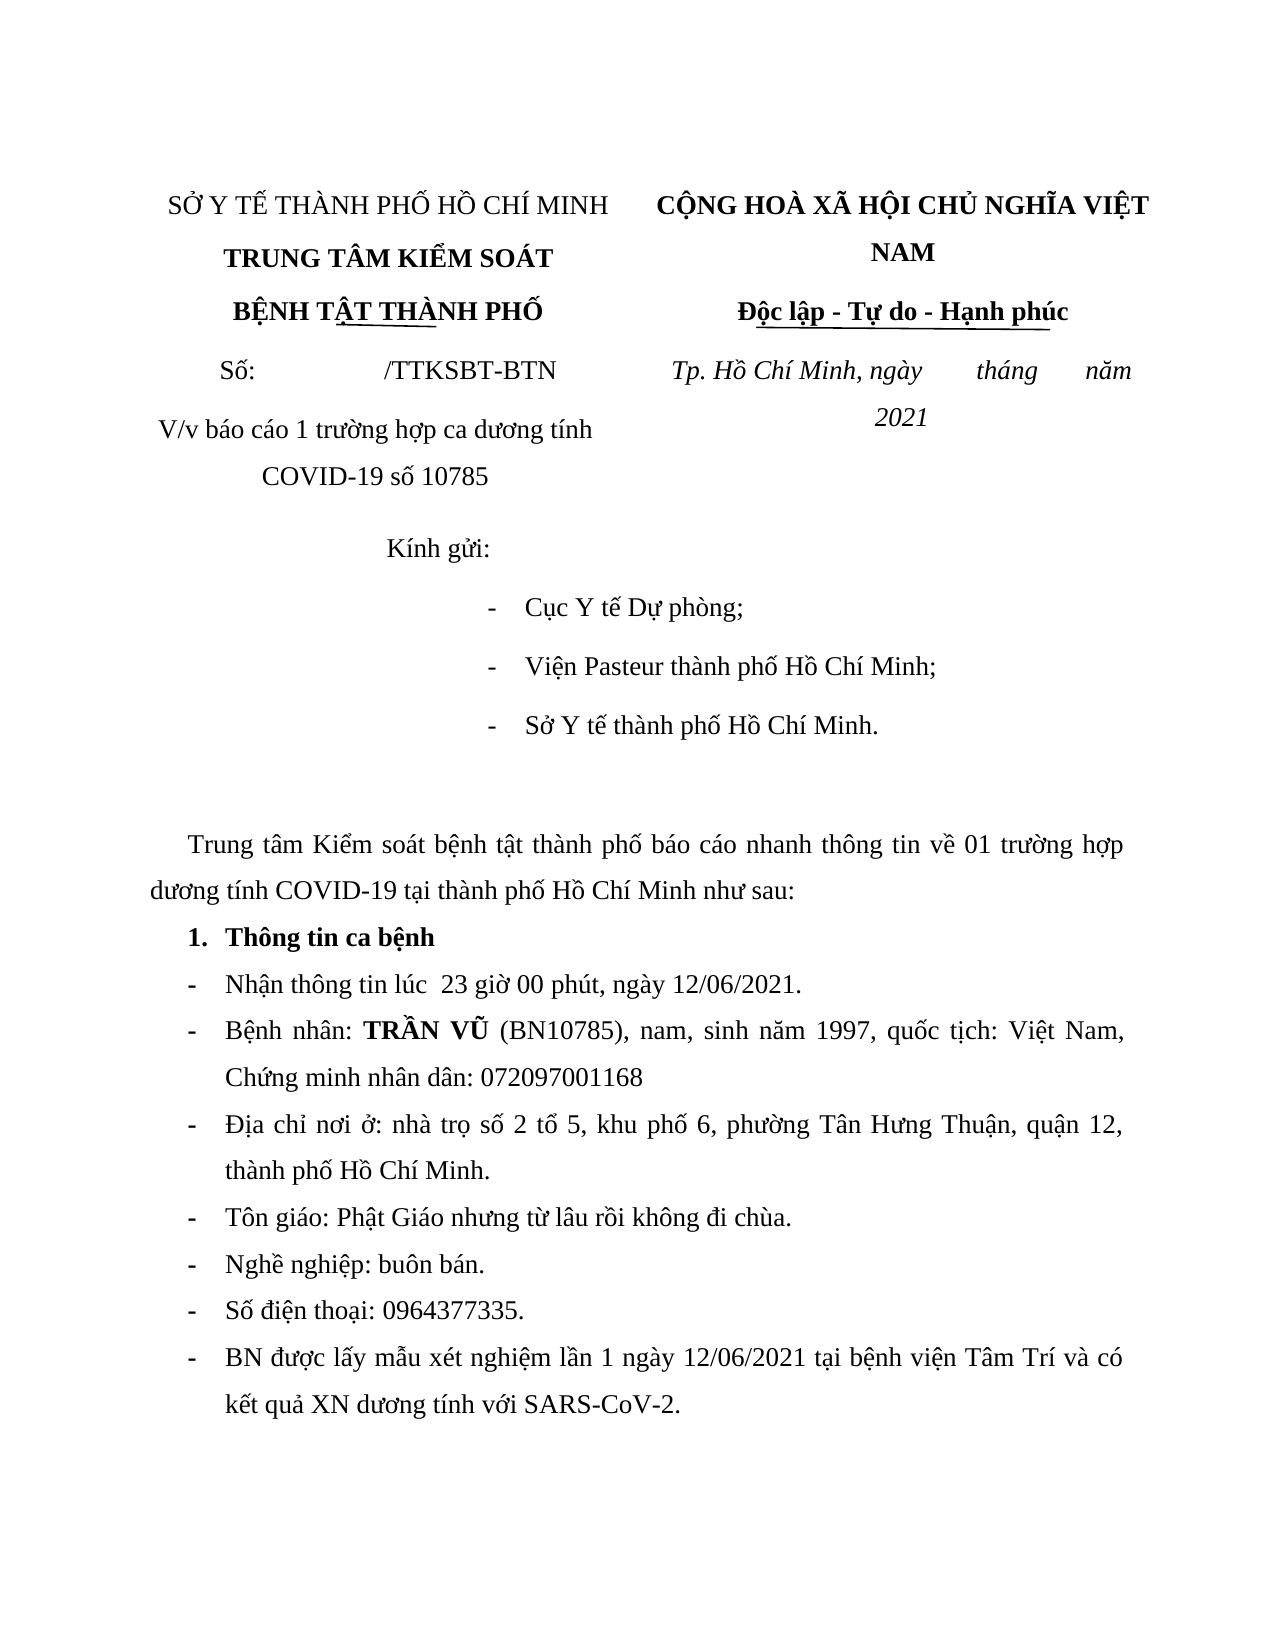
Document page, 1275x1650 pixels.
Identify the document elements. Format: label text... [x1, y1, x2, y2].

text Kính gửi: [150, 532, 1125, 563]
list BN được lấy mẫu xét nghiệm lần 1 ngày 12/06/2021 tại bệnh viện Tâm Trí và có kết quả XN dương tính với SARS-CoV-2. [187, 1341, 1125, 1419]
table_header CỘNG HOÀ XÃ HỘI CHỦ NGHĨA VIỆT NAM Độc lập - Tự do - Hạnh phúc Tp. Hồ Chí Minh, ngày tháng năm 2021 [626, 190, 1179, 519]
list Sở Y tế thành phố Hồ Chí Minh. [487, 709, 1125, 741]
list Bệnh nhân: TRẦN VŨ (BN10785), nam, sinh năm 1997, quốc tịch: Việt Nam, Chứng minh nhân dân: 072097001168 [187, 1014, 1125, 1092]
list Tôn giáo: Phật Giáo nhưng từ lâu rồi không đi chùa. [187, 1201, 1125, 1232]
list Địa chỉ nơi ở: nhà trọ số 2 tổ 5, khu phố 6, phường Tân Hưng Thuận, quận 12, thành phố Hồ Chí Minh. [187, 1108, 1125, 1186]
list Số điện thoại: 0964377335. [187, 1294, 1125, 1326]
text Trung tâm Kiểm soát bệnh tật thành phố báo cáo nhanh thông tin về 01 trường hợp dương tính COVID-19 tại thành phố Hồ Chí Minh như sau: [150, 828, 1125, 906]
list Cục Y tế Dự phòng; [487, 591, 1125, 622]
table_header SỞ Y TẾ THÀNH PHỐ HỒ CHÍ MINH TRUNG TÂM KIỂM SOÁT BỆNH TẬT THÀNH PHỐ Số: /TTKSBT-BTN V/v báo cáo 1 trường hợp ca dương tính COVID-19 số 10785 [150, 190, 626, 519]
list Nghề nghiệp: buôn bán. [187, 1248, 1125, 1279]
list Thông tin ca bệnh [187, 921, 1125, 952]
list Nhận thông tin lúc 23 giờ 00 phút, ngày 12/06/2021. [187, 968, 1125, 999]
list Viện Pasteur thành phố Hồ Chí Minh; [487, 650, 1125, 681]
